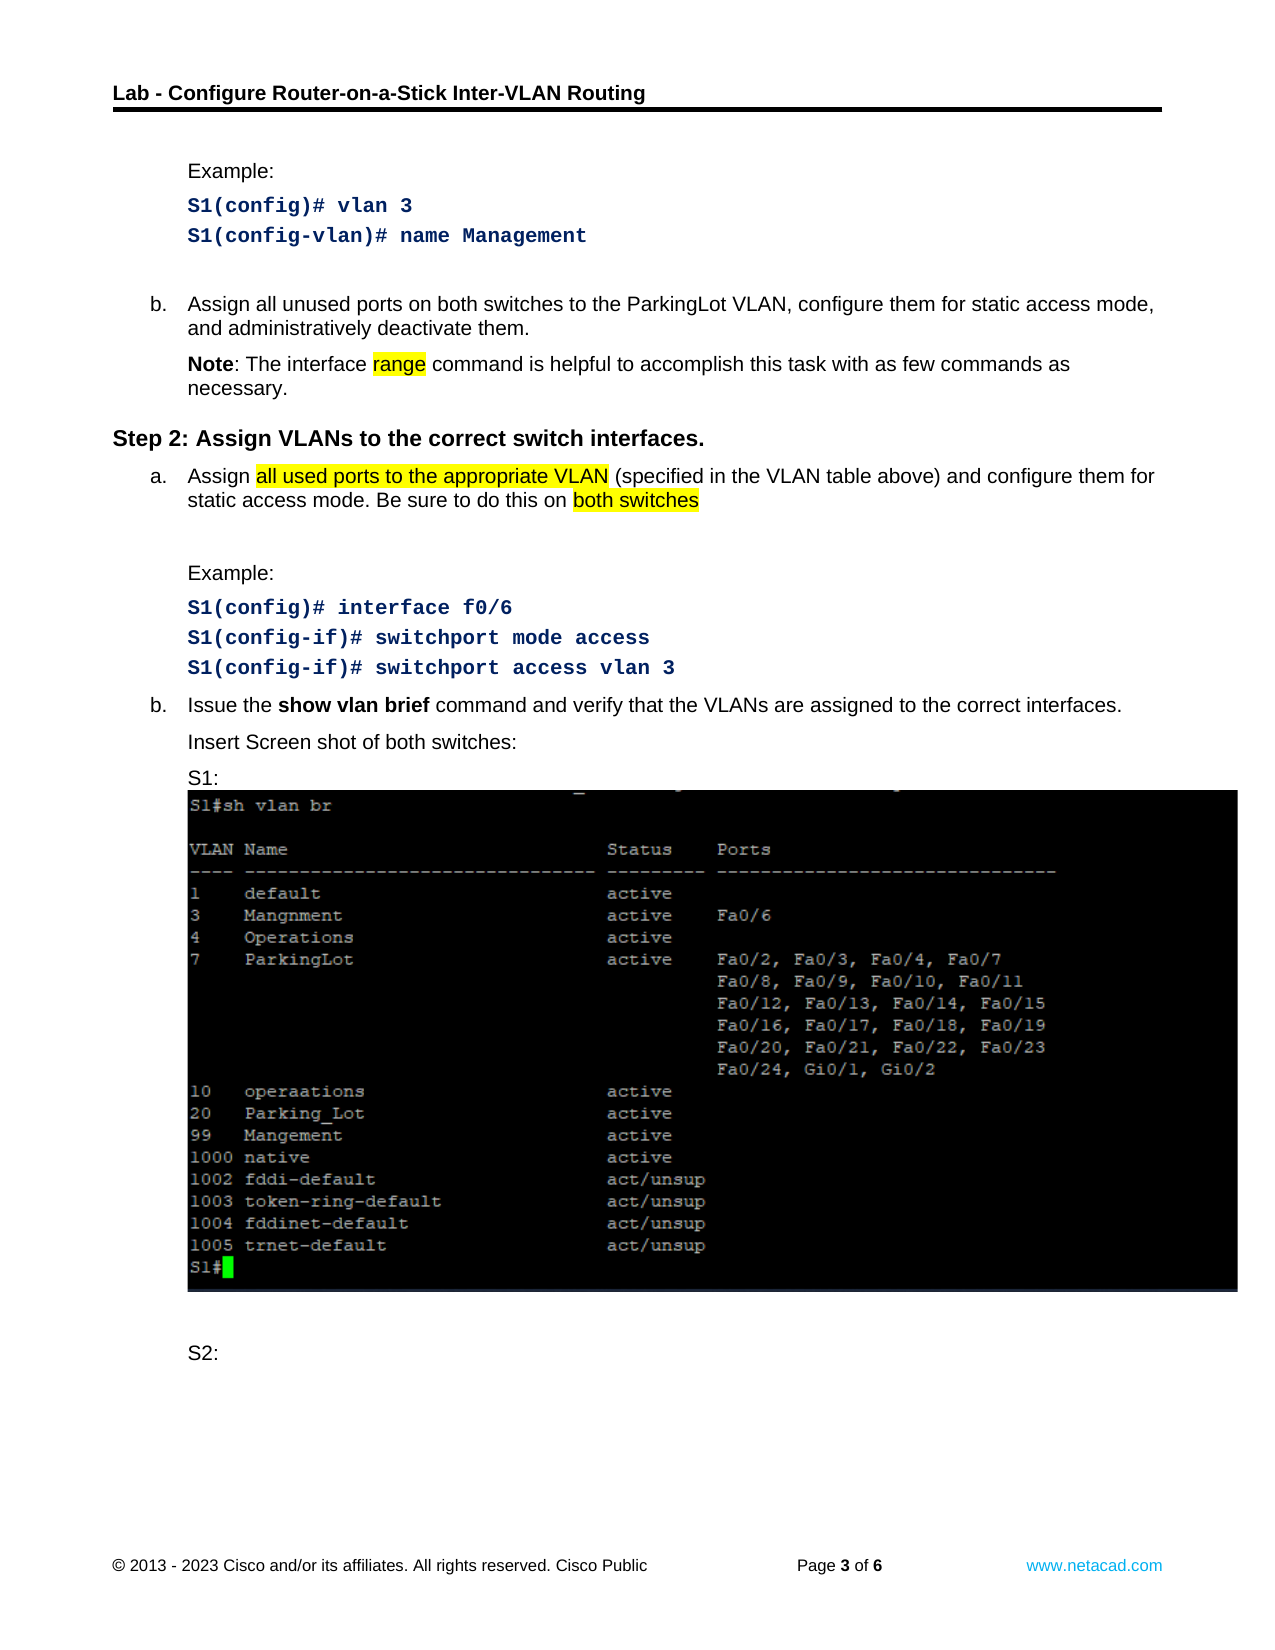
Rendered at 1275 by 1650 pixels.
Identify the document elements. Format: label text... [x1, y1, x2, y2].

subtitle Assign VLANs to the correct switch interfaces. [112, 425, 1162, 451]
list S1: [187, 766, 1162, 790]
list Example: [187, 561, 1162, 585]
text Assign all used ports to the appropriate VLAN (specified in the VLAN table above) and configure them for static access mode. Be sure to do this on both switches [609, 464, 1162, 512]
text S1(config)# interface f0/6 [187, 597, 1162, 621]
text Issue the show vlan brief command and verify that the VLANs are assigned to the correct interfaces. [150, 693, 1162, 717]
text Assign all used ports to the appropriate VLAN (specified in the VLAN table above) and configure them for static access mode. Be sure to do this on both switches [150, 464, 573, 512]
list Insert Screen shot of both switches: [187, 729, 1162, 753]
text S1(config-if)# switchport mode access [187, 627, 1162, 651]
list Example: [187, 159, 1162, 183]
list S2: [187, 1341, 1162, 1364]
text S1(config-if)# switchport access vlan 3 [187, 657, 1162, 681]
text Assign all unused ports on both switches to the ParkingLot VLAN, configure them for static access mode, and administratively deactivate them. [150, 292, 1162, 339]
picture [187, 790, 1238, 1292]
text S1(config)# vlan 3 [187, 195, 1162, 219]
text S1(config-vlan)# name Management [187, 225, 1162, 249]
list Note: The interface range command is helpful to accomplish this task with as few commands as necessary. [187, 352, 1162, 400]
